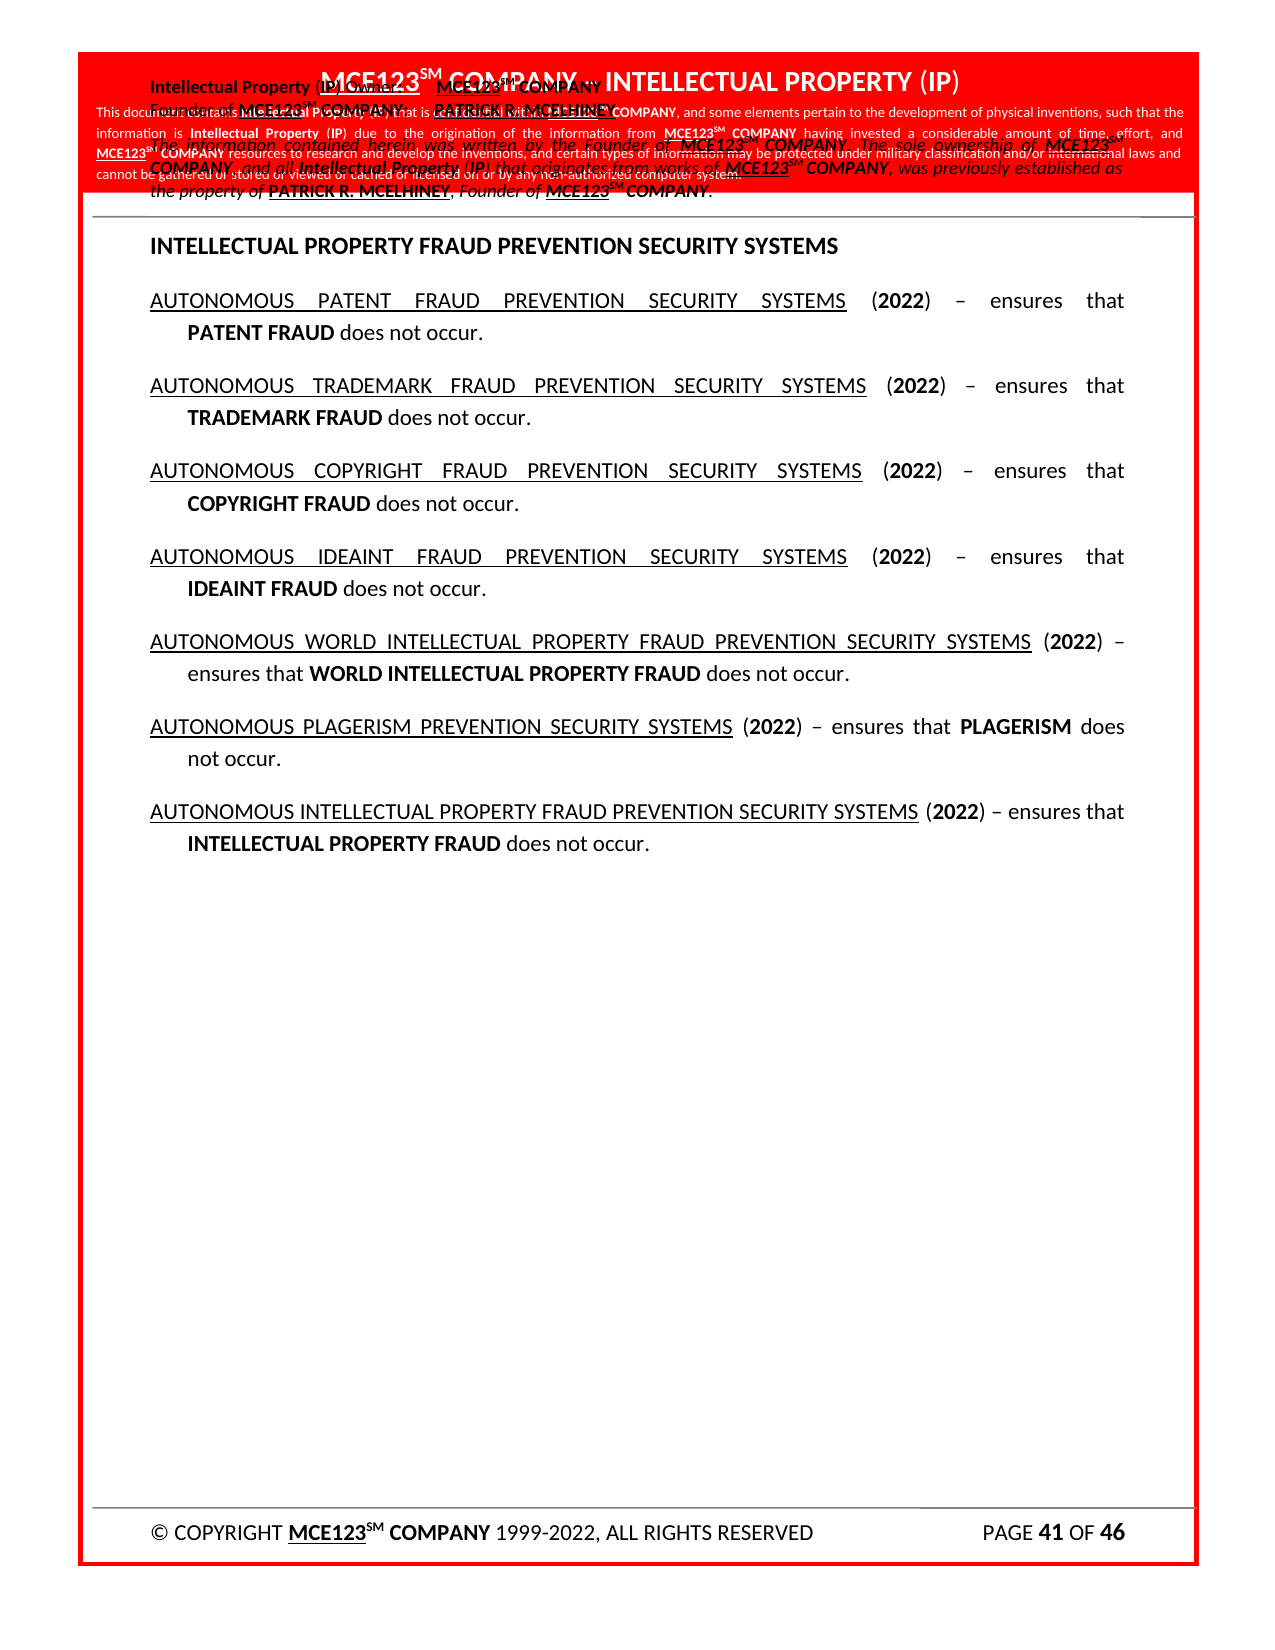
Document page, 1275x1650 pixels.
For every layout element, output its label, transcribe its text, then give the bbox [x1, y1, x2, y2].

text AUTONOMOUS TRADEMARK FRAUD PREVENTION SECURITY SYSTEMS (2022) – ensures that TRADEMARK FRAUD does not occur. [150, 371, 1125, 432]
text INTELLECTUAL PROPERTY FRAUD PREVENTION SECURITY SYSTEMS [150, 230, 1125, 261]
text AUTONOMOUS WORLD INTELLECTUAL PROPERTY FRAUD PREVENTION SECURITY SYSTEMS (2022) – ensures that WORLD INTELLECTUAL PROPERTY FRAUD does not occur. [150, 627, 1125, 687]
text AUTONOMOUS PATENT FRAUD PREVENTION SECURITY SYSTEMS (2022) – ensures that PATENT FRAUD does not occur. [150, 286, 1125, 346]
text AUTONOMOUS INTELLECTUAL PROPERTY FRAUD PREVENTION SECURITY SYSTEMS (2022) – ensures that INTELLECTUAL PROPERTY FRAUD does not occur. [150, 797, 1125, 858]
text AUTONOMOUS IDEAINT FRAUD PREVENTION SECURITY SYSTEMS (2022) – ensures that IDEAINT FRAUD does not occur. [150, 542, 1125, 602]
text AUTONOMOUS COPYRIGHT FRAUD PREVENTION SECURITY SYSTEMS (2022) – ensures that COPYRIGHT FRAUD does not occur. [150, 457, 1125, 517]
text AUTONOMOUS PLAGERISM PREVENTION SECURITY SYSTEMS (2022) – ensures that PLAGERISM does not occur. [150, 712, 1125, 772]
